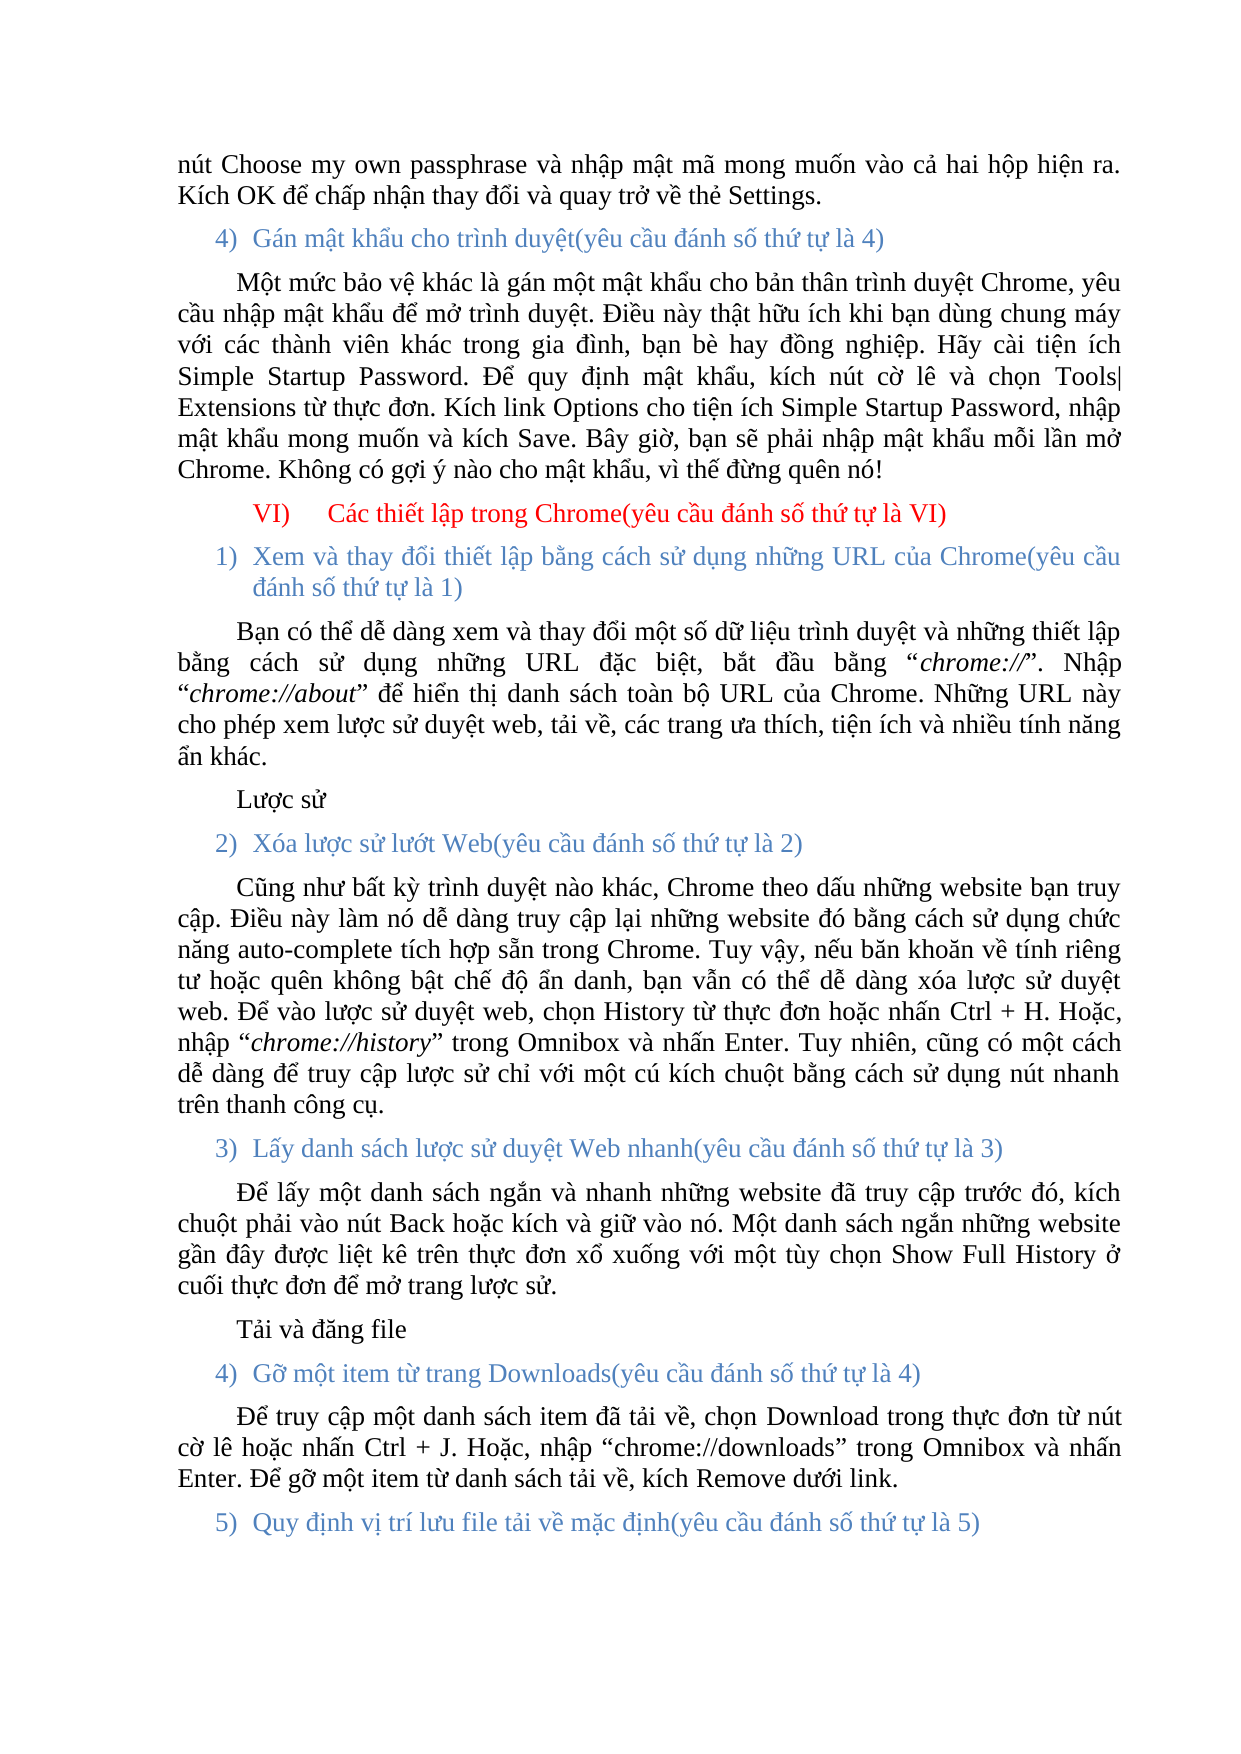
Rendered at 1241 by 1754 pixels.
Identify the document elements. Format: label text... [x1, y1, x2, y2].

text Quy định vị trí lưu file tải về mặc định(yêu cầu đánh số thứ tự là 5) [215, 1506, 1122, 1537]
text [177, 148, 1122, 210]
text Cũng như bất kỳ trình duyệt nào khác, Chrome theo dấu những website bạn truy cập. Điều này làm nó dễ dàng truy cập lại những website đó bằng cách sử dụng chức năng auto-complete tích hợp sẵn trong Chrome. Tuy vậy, nếu băn khoăn về tính riêng tư hoặc quên không bật chế độ ẩn danh, bạn vẫn có thể dễ dàng xóa lược sử duyệt web. Để vào lược sử duyệt web, chọn History từ thực đơn hoặc nhấn Ctrl + H. Hoặc, nhập “chrome://history” trong Omnibox và nhấn Enter. Tuy nhiên, cũng có một cách dễ dàng để truy cập lược sử chỉ với một cú kích chuột bằng cách sử dụng nút nhanh trên thanh công cụ. [177, 871, 1122, 1120]
list Xem và thay đổi thiết lập bằng cách sử dụng những URL của Chrome(yêu cầu đánh số thứ tự là 1) [215, 540, 1122, 603]
text Lấy danh sách lược sử duyệt Web nhanh(yêu cầu đánh số thứ tự là 3) [215, 1132, 1122, 1163]
text Các thiết lập trong Chrome(yêu cầu đánh số thứ tự là VI) [252, 497, 1122, 528]
text Một mức bảo vệ khác là gán một mật khẩu cho bản thân trình duyệt Chrome, yêu cầu nhập mật khẩu để mở trình duyệt. Điều này thật hữu ích khi bạn dùng chung máy với các thành viên khác trong gia đình, bạn bè hay đồng nghiệp. Hãy cài tiện ích Simple Startup Password. Để quy định mật khẩu, kích nút cờ lê và chọn Tools|Extensions từ thực đơn. Kích link Options cho tiện ích Simple Startup Password, nhập mật khẩu mong muốn và kích Save. Bây giờ, bạn sẽ phải nhập mật khẩu mỗi lần mở Chrome. Không có gợi ý nào cho mật khẩu, vì thế đừng quên nó! [177, 266, 1122, 484]
text Bạn có thể dễ dàng xem và thay đổi một số dữ liệu trình duyệt và những thiết lập bằng cách sử dụng những URL đặc biệt, bắt đầu bằng “chrome://”. Nhập “chrome://about” để hiển thị danh sách toàn bộ URL của Chrome. Những URL này cho phép xem lược sử duyệt web, tải về, các trang ưa thích, tiện ích và nhiều tính năng ẩn khác. [177, 615, 1122, 771]
text Để truy cập một danh sách item đã tải về, chọn Download trong thực đơn từ nút cờ lê hoặc nhấn Ctrl + J. Hoặc, nhập “chrome://downloads” trong Omnibox và nhấn Enter. Để gỡ một item từ danh sách tải về, kích Remove dưới link. [177, 1400, 1122, 1494]
text Gán mật khẩu cho trình duyệt(yêu cầu đánh số thứ tự là 4) [215, 222, 1122, 254]
text Để lấy một danh sách ngắn và nhanh những website đã truy cập trước đó, kích chuột phải vào nút Back hoặc kích và giữ vào nó. Một danh sách ngắn những website gần đây được liệt kê trên thực đơn xổ xuống với một tùy chọn Show Full History ở cuối thực đơn để mở trang lược sử. [177, 1176, 1122, 1301]
text Gỡ một item từ trang Downloads(yêu cầu đánh số thứ tự là 4) [215, 1357, 1122, 1388]
text Lược sử [177, 783, 1122, 814]
text Xóa lược sử lướt Web(yêu cầu đánh số thứ tự là 2) [215, 827, 1122, 858]
text Tải và đăng file [177, 1313, 1122, 1344]
